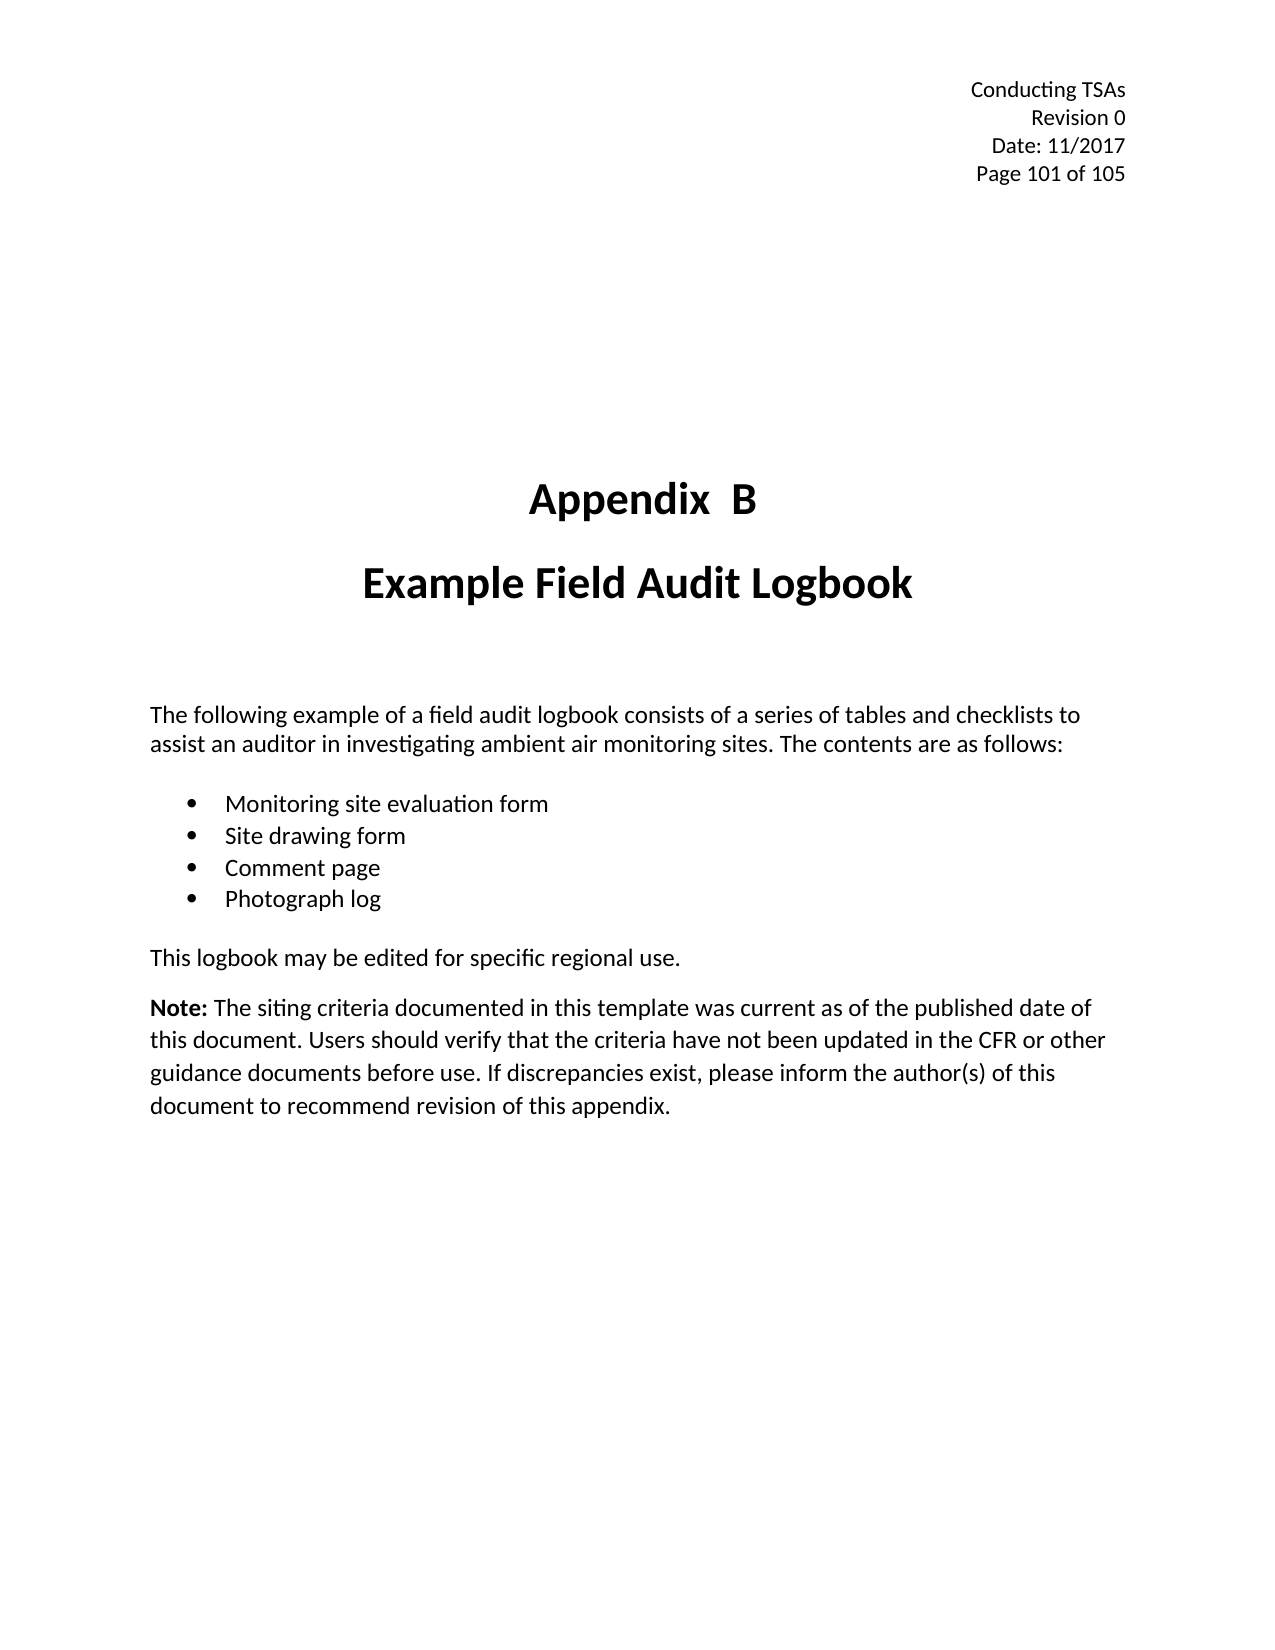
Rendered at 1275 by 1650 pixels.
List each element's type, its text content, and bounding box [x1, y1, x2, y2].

text Conducting TSAs [25, 75, 1126, 103]
text Revision 0 Date: 11/2017 Page 101 of 105 [976, 103, 1126, 187]
subtitle Photograph log [187, 883, 1250, 913]
subtitle The following example of a field audit logbook consists of a series of tables and checklists to assist an auditor in investigating ambient air monitoring sites. The contents are as follows: [150, 699, 1084, 759]
text Appendix B Example Field Audit Logbook [362, 470, 913, 610]
text Note: The siting criteria documented in this template was current as of the published date of this document. Users should verify that the criteria have not been updated in the CFR or other guidance documents before use. If discrepancies exist, please inform the author(s) of this document to recommend revision of this appendix. [150, 992, 1109, 1121]
text This logbook may be edited for specific regional use. [150, 942, 1250, 973]
list Monitoring site evaluation form [187, 788, 1250, 819]
subtitle Site drawing form [187, 819, 1250, 851]
list Comment page [187, 851, 1250, 883]
